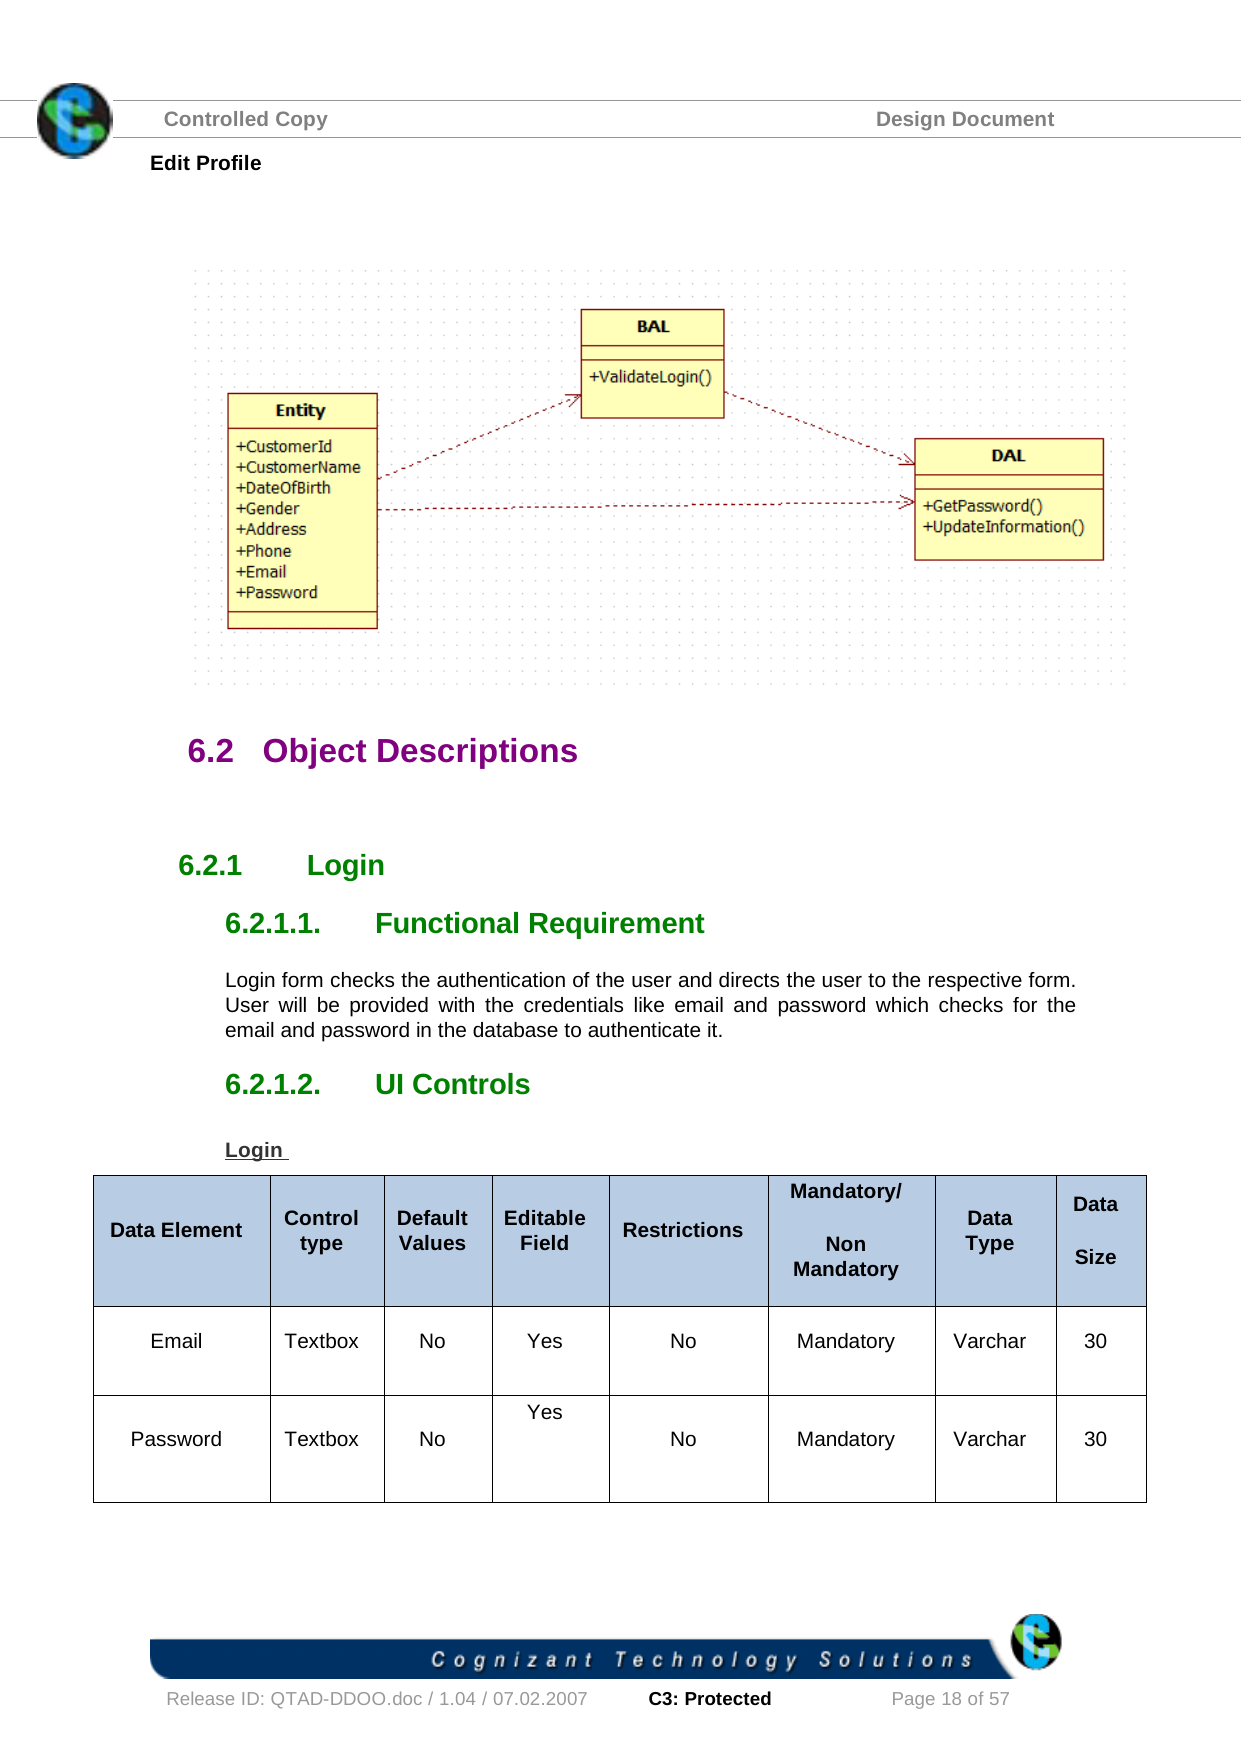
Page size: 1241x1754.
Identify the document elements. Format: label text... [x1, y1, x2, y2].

picture [37, 83, 113, 159]
table_header Editable Field [493, 1176, 609, 1306]
table_cell Password [94, 1396, 270, 1502]
table_cell Email [94, 1307, 270, 1395]
table_header Mandatory/ Non Mandatory [769, 1176, 935, 1306]
table_cell Mandatory [769, 1396, 935, 1502]
table_cell No [385, 1396, 492, 1502]
picture [150, 1614, 1105, 1679]
table_header Control type [271, 1176, 384, 1306]
table_cell Textbox [271, 1307, 384, 1395]
table_cell Yes [493, 1307, 609, 1395]
subtitle Login [225, 1138, 1090, 1162]
subtitle Object Descriptions [187, 731, 1090, 770]
table_cell No [385, 1307, 492, 1395]
text Edit Profile [150, 150, 1078, 175]
table_cell Varchar [936, 1396, 1056, 1502]
table_cell Yes [493, 1396, 609, 1502]
table_cell No [610, 1307, 768, 1395]
table_header Data Element [94, 1176, 270, 1306]
subtitle UI Controls [225, 1067, 1078, 1101]
text Login form checks the authentication of the user and directs the user to the respective form. User will be provided with the credentials like email and password which checks for the email and password in the database to authenticate it. [225, 967, 1078, 1042]
table_header Data Size [1057, 1176, 1146, 1306]
table_header Data Type [936, 1176, 1056, 1306]
table_header Default Values [385, 1176, 492, 1306]
table_cell Textbox [271, 1396, 384, 1502]
table_cell Varchar [936, 1307, 1056, 1395]
table_header Restrictions [610, 1176, 768, 1306]
table_cell No [610, 1396, 768, 1502]
subtitle Login [178, 847, 1078, 881]
table_cell 30 [1057, 1307, 1146, 1395]
table_cell Mandatory [769, 1307, 935, 1395]
table_cell 30 [1057, 1396, 1146, 1502]
picture [187, 269, 1133, 690]
subtitle Functional Requirement [225, 906, 1078, 939]
